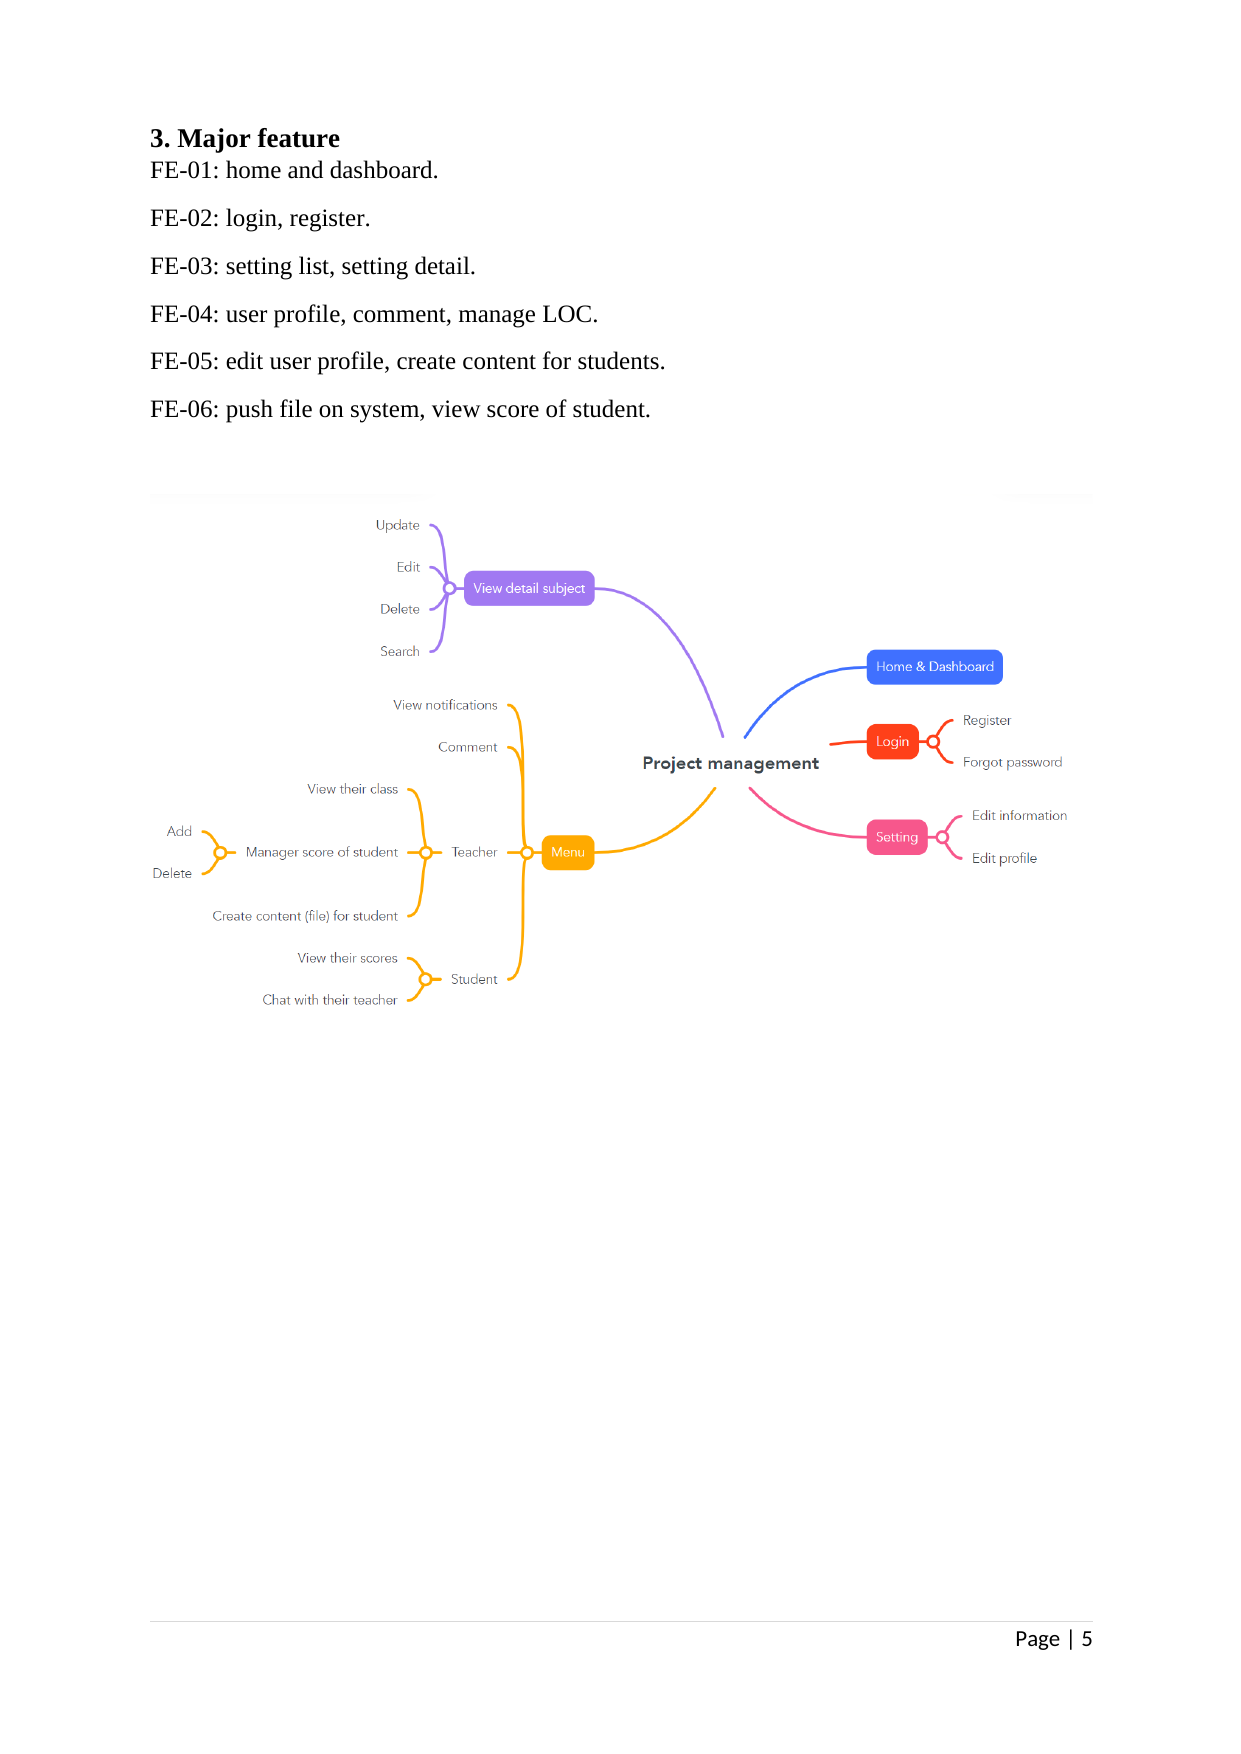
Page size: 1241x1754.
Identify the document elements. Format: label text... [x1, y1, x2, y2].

text FE-06: push file on system, view score of student. [150, 394, 1093, 423]
subtitle 3. Major feature [150, 122, 1093, 153]
text FE-04: user profile, comment, manage LOC. [150, 299, 1093, 327]
text FE-03: setting list, setting detail. [150, 251, 1093, 280]
text FE-02: login, register. [150, 203, 1093, 232]
text FE-05: edit user profile, create content for students. [150, 346, 1093, 375]
text FE-01: home and dashboard. [150, 156, 1093, 184]
picture [150, 494, 1093, 1026]
